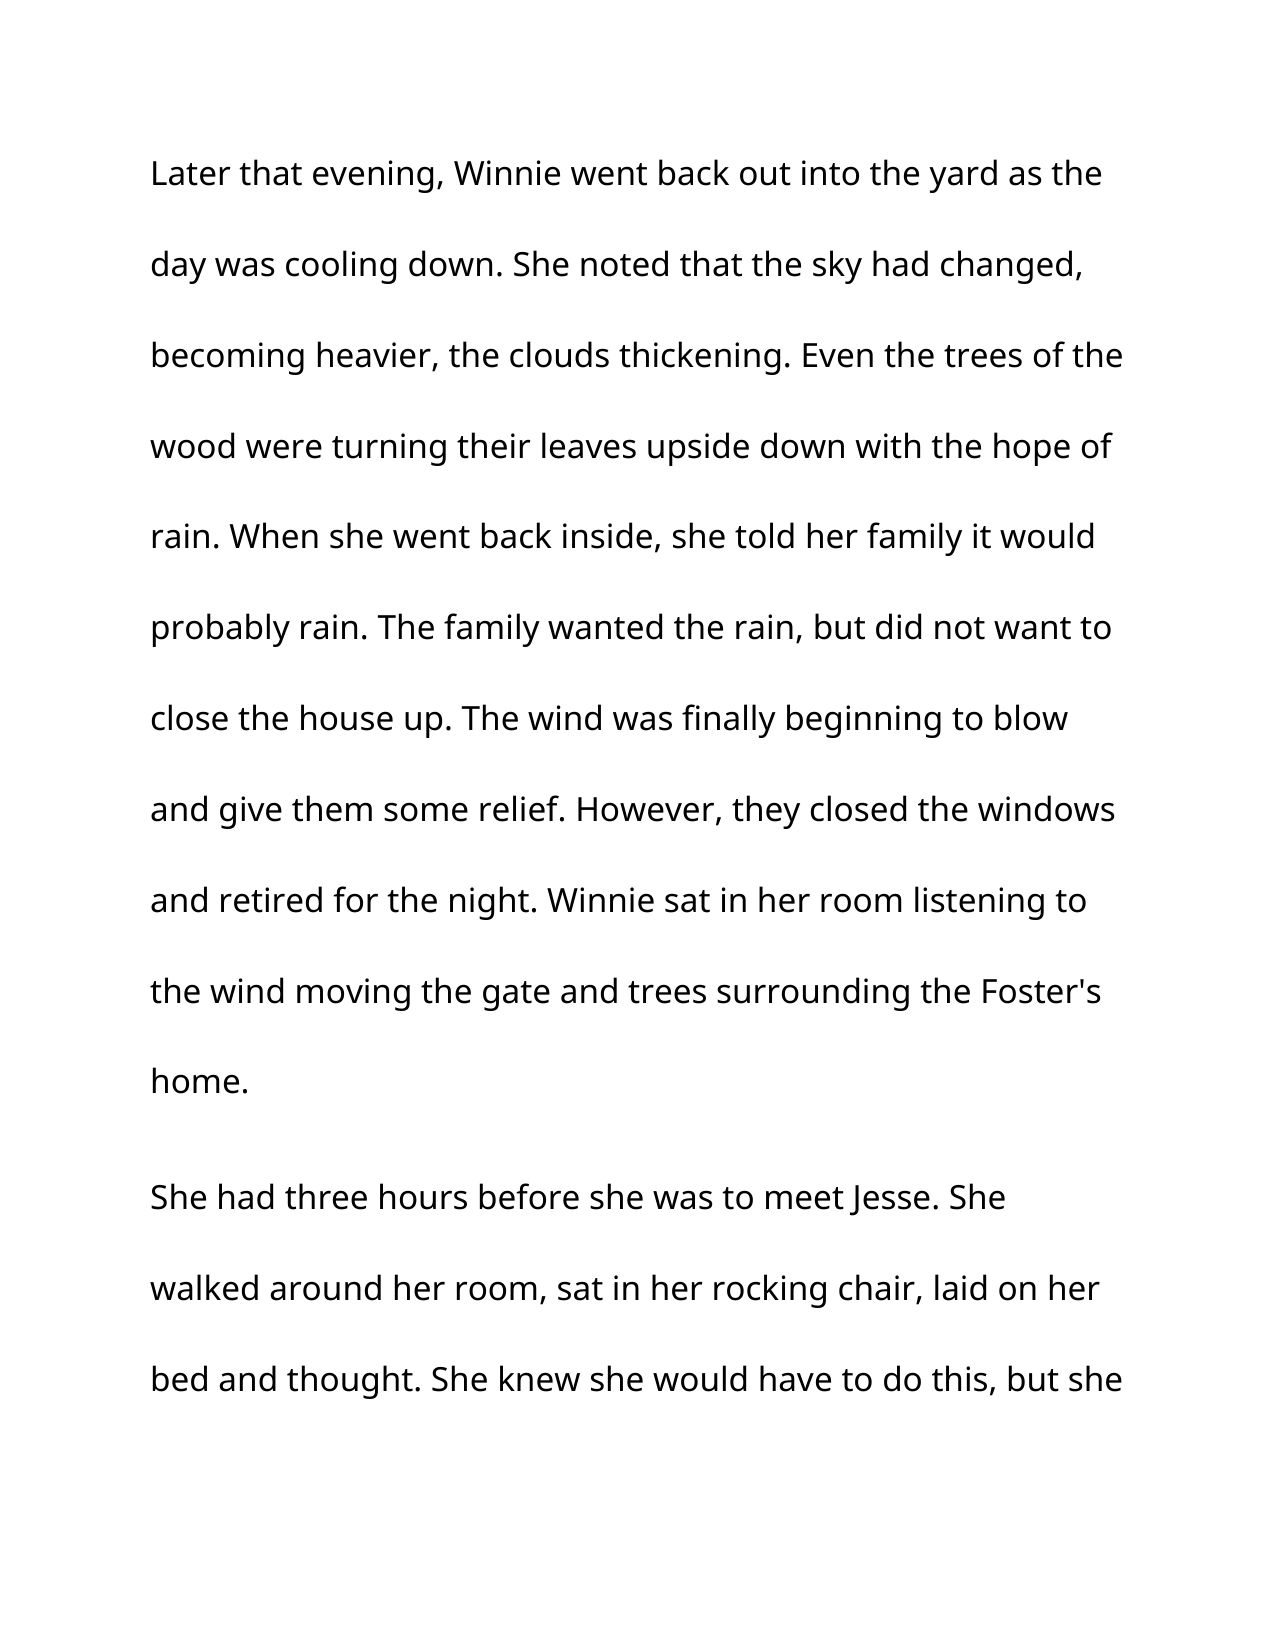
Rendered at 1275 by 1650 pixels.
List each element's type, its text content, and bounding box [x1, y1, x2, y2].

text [150, 1174, 1125, 1401]
text Later that evening, Winnie went back out into the yard as the day was cooling down. She noted that the sky had changed, becoming heavier, the clouds thickening. Even the trees of the wood were turning their leaves upside down with the hope of rain. When she went back inside, she told her family it would probably rain. The family wanted the rain, but did not want to close the house up. The wind was finally beginning to blow and give them some relief. However, they closed the windows and retired for the night. Winnie sat in her room listening to the wind moving the gate and trees surrounding the Foster's home. [150, 150, 1125, 1104]
